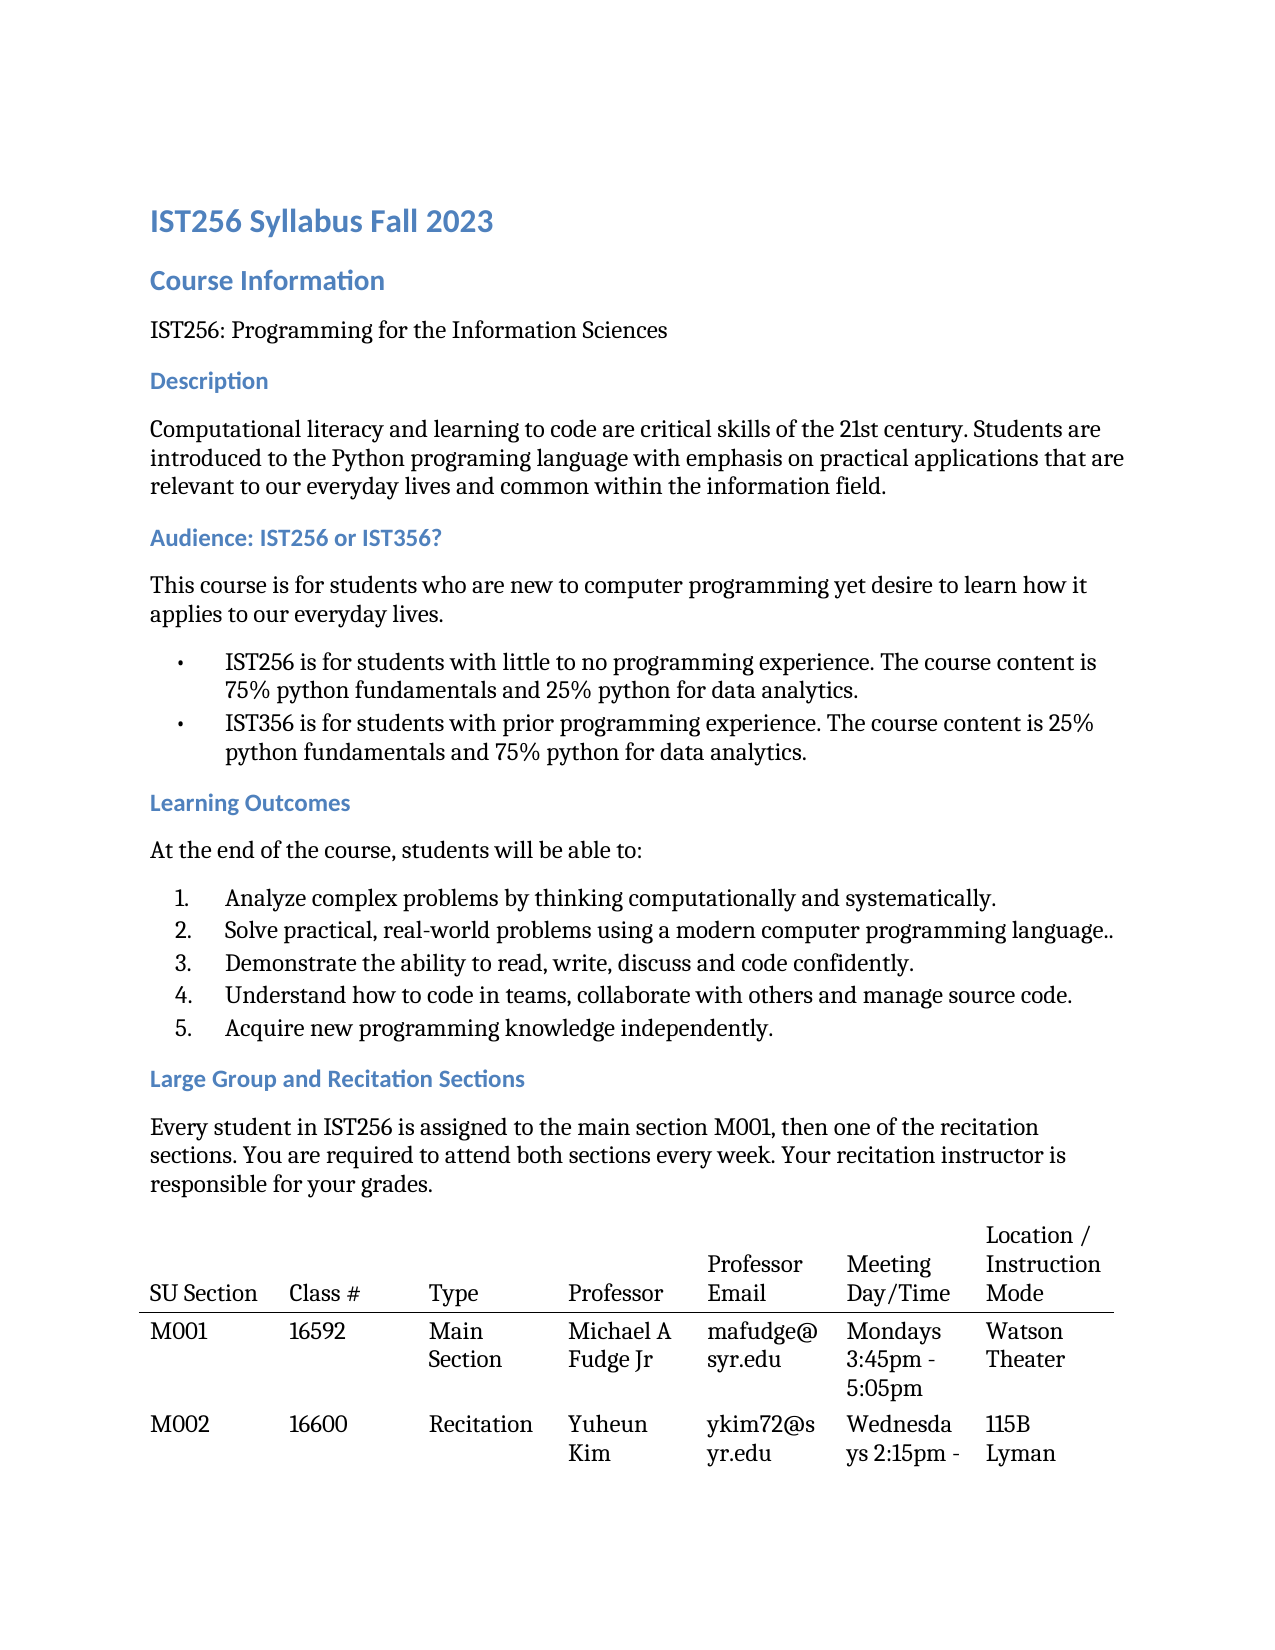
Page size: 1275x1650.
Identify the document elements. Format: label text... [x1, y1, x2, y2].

table_cell Yuheun Kim [557, 1407, 696, 1472]
text IST256: Programming for the Information Sciences [150, 316, 1125, 345]
subtitle Description [150, 366, 1125, 396]
text At the end of the course, students will be able to: [150, 836, 1125, 865]
list Analyze complex problems by thinking computationally and systematically. [175, 884, 1125, 912]
table_header SU Section [139, 1218, 278, 1311]
table_cell Wednesdays 2:15pm - 3:35pm [835, 1407, 974, 1472]
table_cell Main Section [417, 1313, 557, 1407]
table_cell Recitation [417, 1407, 557, 1472]
text Every student in IST256 is assigned to the main section M001, then one of the recitation sections. You are required to attend both sections every week. Your recitation instructor is responsible for your grades. [150, 1113, 1125, 1199]
table_cell Mondays 3:45pm - 5:05pm [835, 1313, 974, 1407]
list Acquire new programming knowledge independently. [175, 1014, 1125, 1042]
table_cell 16592 [278, 1313, 417, 1407]
table_cell ykim72@syr.edu [696, 1407, 835, 1472]
list IST356 is for students with prior programming experience. The course content is 25% python fundamentals and 75% python for data analytics. [175, 709, 1125, 766]
list Understand how to code in teams, collaborate with others and manage source code. [175, 981, 1125, 1010]
subtitle Audience: IST256 or IST356? [150, 522, 1125, 552]
subtitle Learning Outcomes [150, 787, 1125, 817]
table_header Class # [278, 1218, 417, 1311]
subtitle Course Information [150, 262, 1125, 297]
table_header Type [417, 1218, 557, 1311]
table_cell M001 [139, 1313, 278, 1407]
text This course is for students who are new to computer programming yet desire to learn how it applies to our everyday lives. [150, 571, 1125, 629]
subtitle Large Group and Recitation Sections [150, 1063, 1125, 1094]
list IST256 is for students with little to no programming experience. The course content is 75% python fundamentals and 25% python for data analytics. [175, 647, 1125, 705]
list Demonstrate the ability to read, write, discuss and code confidently. [175, 949, 1125, 977]
table_header Professor Email [696, 1218, 835, 1311]
table_cell 16600 [278, 1407, 417, 1472]
subtitle IST256 Syllabus Fall 2023 [150, 200, 1125, 241]
table_cell Michael A Fudge Jr [557, 1313, 696, 1407]
table_cell mafudge@syr.edu [696, 1313, 835, 1407]
table_cell 115B Lyman Hall [974, 1407, 1114, 1472]
table_cell M002 [139, 1407, 278, 1472]
table_header Professor [557, 1218, 696, 1311]
list Solve practical, real-world problems using a modern computer programming language.. [175, 916, 1125, 945]
text Computational literacy and learning to code are critical skills of the 21st century. Students are introduced to the Python programing language with emphasis on practical applications that are relevant to our everyday lives and common within the information field. [150, 415, 1125, 501]
table_header Location / Instruction Mode [974, 1218, 1114, 1311]
table_cell Watson Theater [974, 1313, 1114, 1407]
table_header Meeting Day/Time [835, 1218, 974, 1311]
